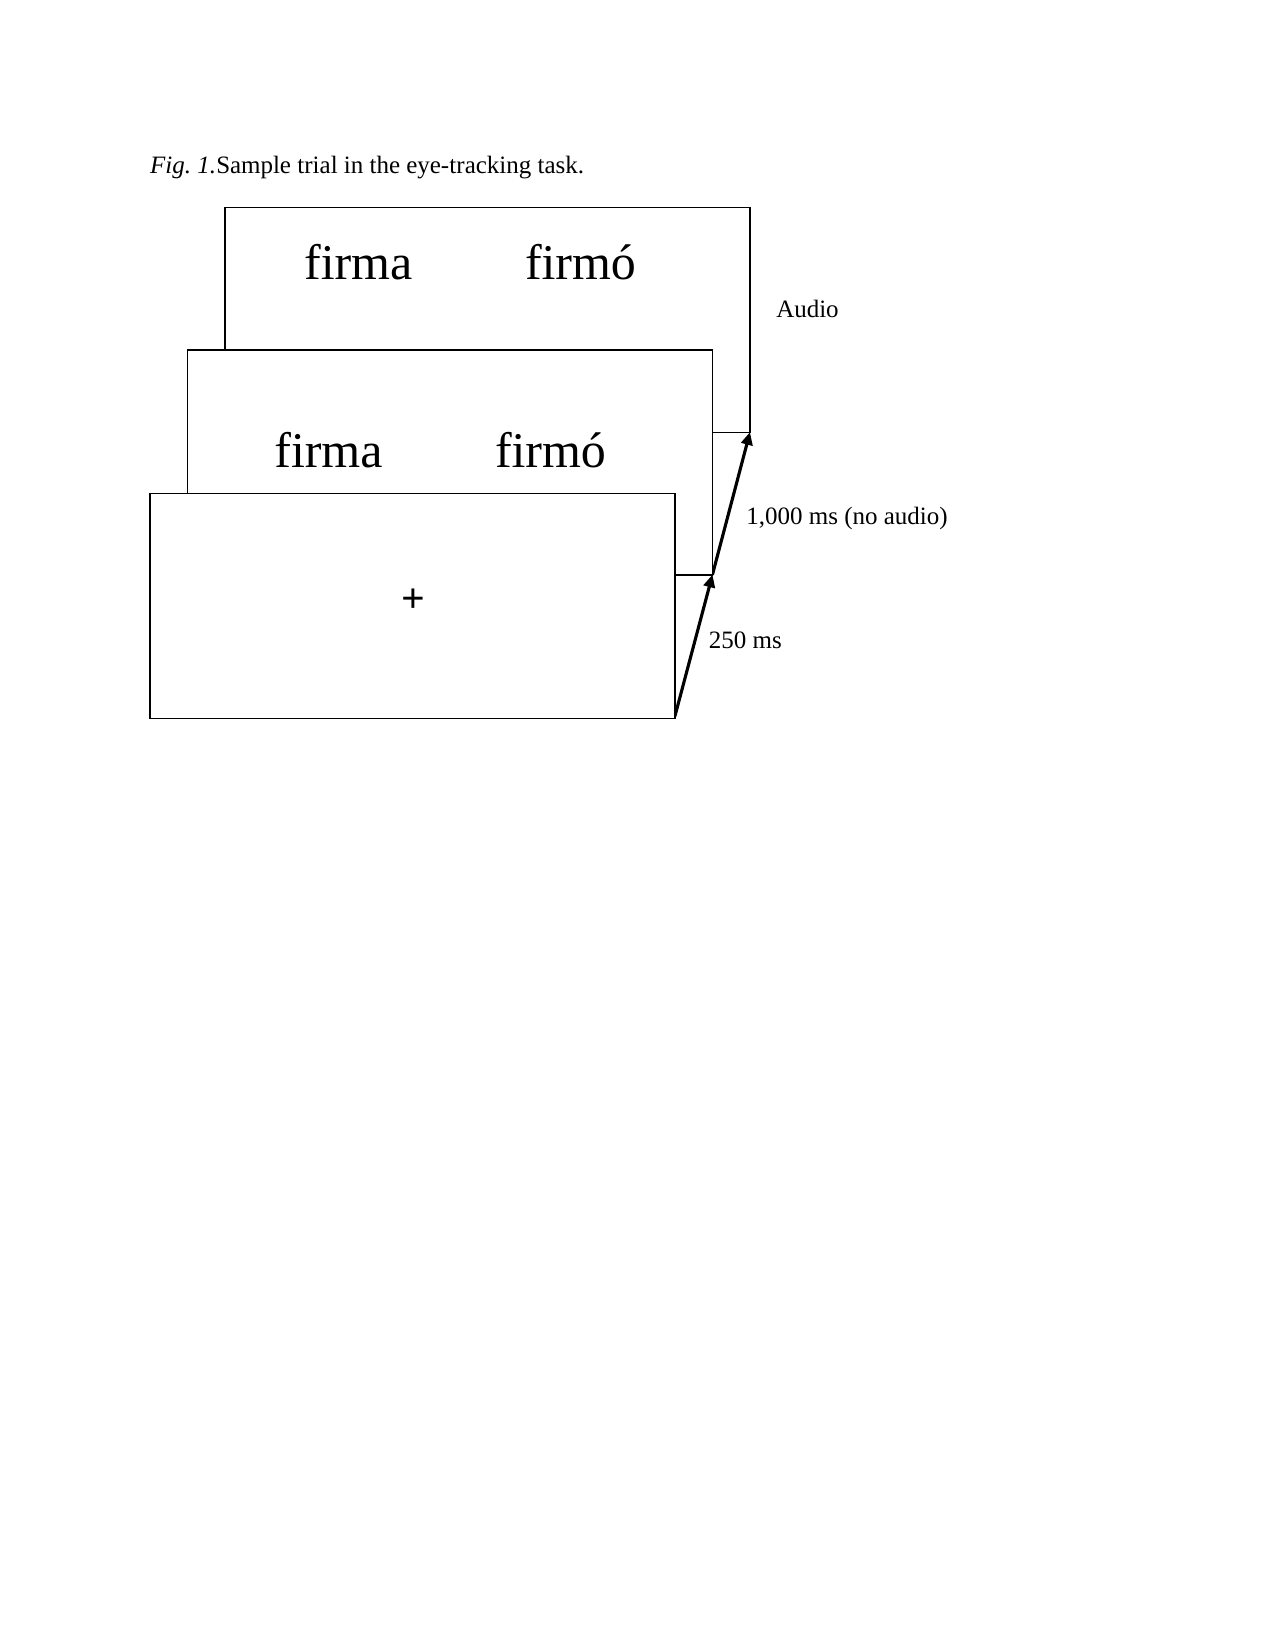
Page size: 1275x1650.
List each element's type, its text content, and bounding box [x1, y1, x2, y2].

text Fig. 1.Sample trial in the eye-tracking task. [150, 150, 1125, 179]
